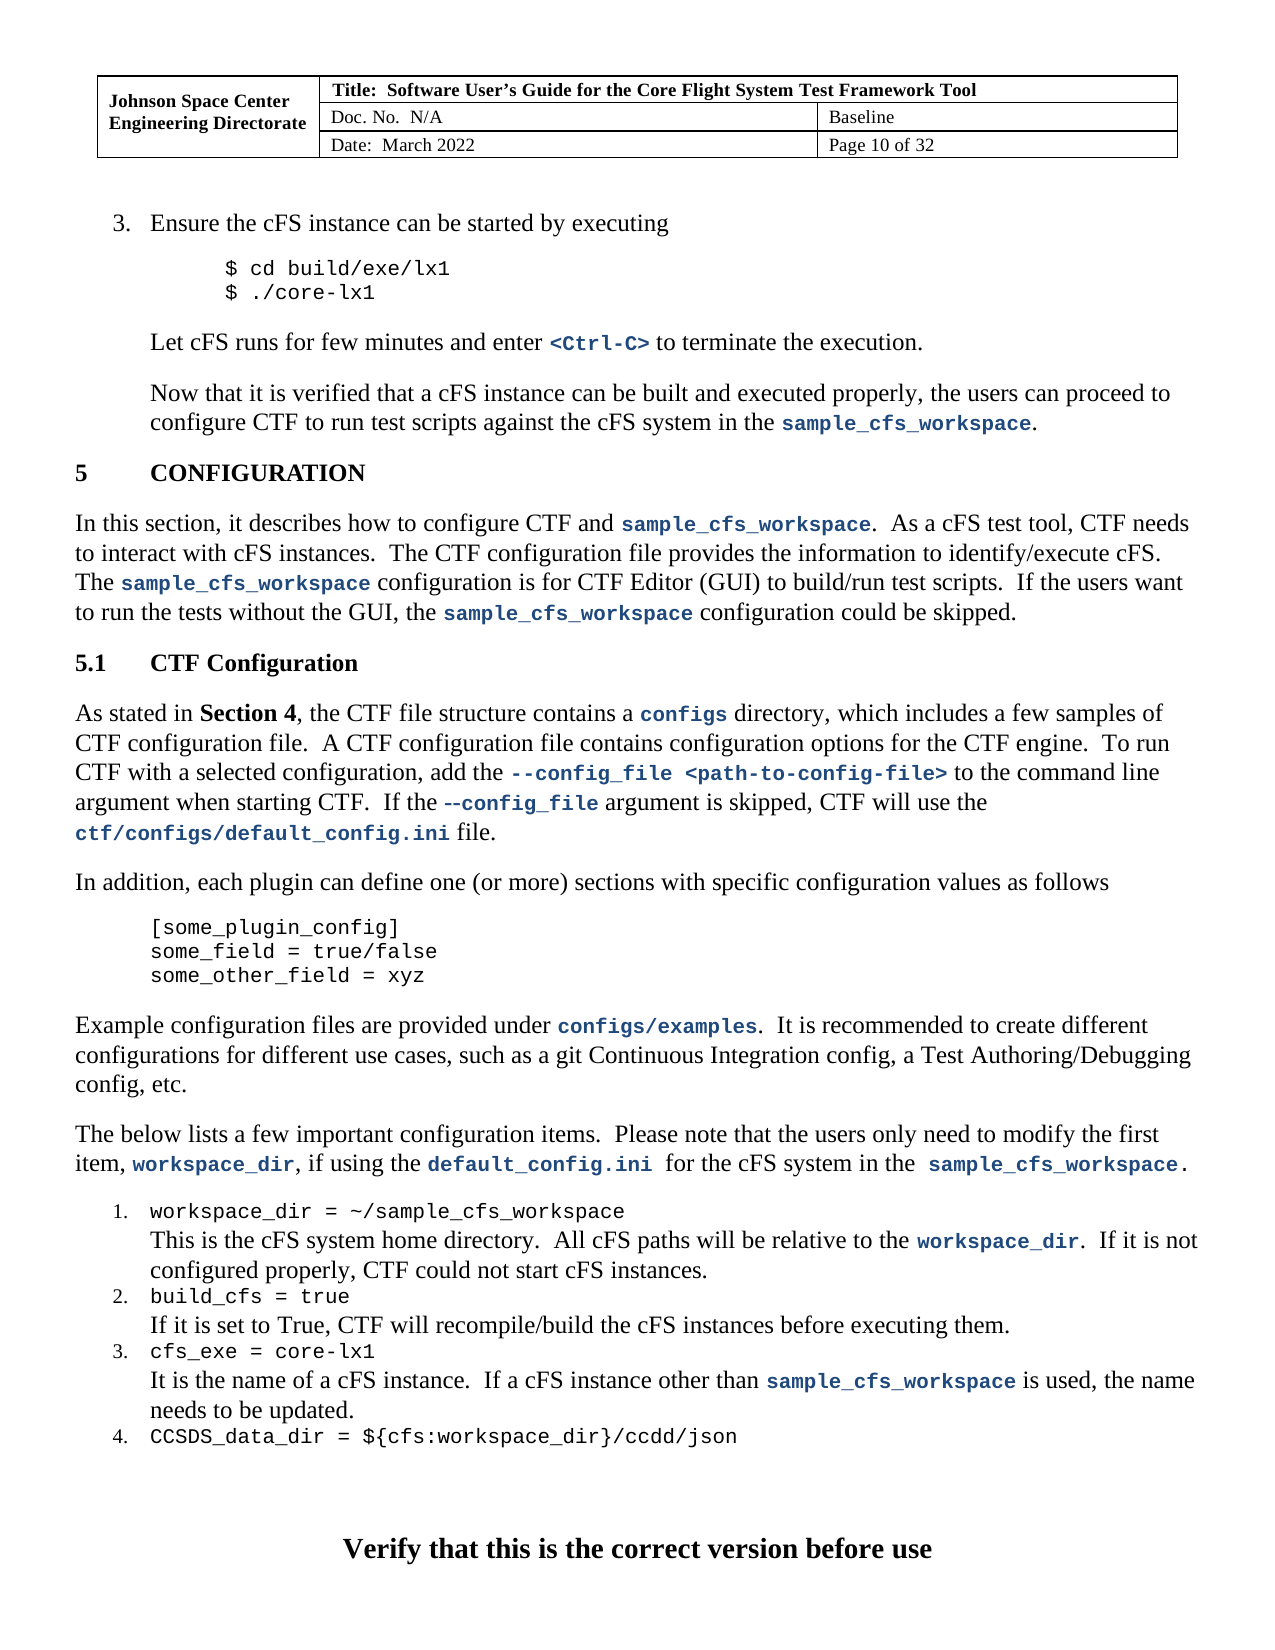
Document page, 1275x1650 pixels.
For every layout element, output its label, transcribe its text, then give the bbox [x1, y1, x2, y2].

text It is the name of a cFS instance. If a cFS instance other than sample_cfs_workspace is used, the name needs to be updated. [150, 1365, 1200, 1424]
text Now that it is verified that a cFS instance can be built and executed properly, the users can proceed to configure CTF to run test scripts against the cFS system in the sample_cfs_workspace. [150, 378, 1200, 437]
text Let cFS runs for few minutes and enter <Ctrl-C> to terminate the execution. [150, 327, 1200, 357]
subtitle CTF Configuration [75, 647, 1200, 677]
text If it is set to True, CTF will recompile/build the cFS instances before executing them. [150, 1310, 1200, 1339]
text Example configuration files are provided under configs/examples. It is recommended to create different configurations for different use cases, such as a git Continuous Integration config, a Test Authoring/Debugging config, etc. [75, 1010, 1200, 1098]
text In this section, it describes how to configure CTF and sample_cfs_workspace. As a cFS test tool, CTF needs to interact with cFS instances. The CTF configuration file provides the information to identify/execute cFS. The sample_cfs_workspace configuration is for CTF Editor (GUI) to build/run test scripts. If the users want to run the tests without the GUI, the sample_cfs_workspace configuration could be skipped. [75, 508, 1200, 627]
text some_other_field = xyz [150, 965, 1200, 989]
text $ cd build/exe/lx1 [225, 258, 1200, 282]
text In addition, each plugin can define one (or more) sections with specific configuration values as follows [75, 867, 1200, 896]
list build_cfs = true [112, 1284, 1200, 1310]
text some_field = true/false [150, 941, 1200, 965]
list Ensure the cFS instance can be started by executing [112, 208, 1200, 237]
text $ ./core-lx1 [225, 282, 1200, 306]
text [some_plugin_config] [150, 917, 1200, 941]
list workspace_dir = ~/sample_cfs_workspace [112, 1199, 1200, 1225]
text The below lists a few important configuration items. Please note that the users only need to modify the first item, workspace_dir, if using the default_config.ini for the cFS system in the sample_cfs_workspace. [75, 1119, 1200, 1178]
text As stated in Section 4, the CTF file structure contains a configs directory, which includes a few samples of CTF configuration file. A CTF configuration file contains configuration options for the CTF engine. To run CTF with a selected configuration, add the --config_file <path-to-config-file> to the command line argument when starting CTF. If the --config_file argument is skipped, CTF will use the ctf/configs/default_config.ini file. [75, 697, 1200, 846]
subtitle CONFIGURATION [75, 458, 1200, 487]
list CCSDS_data_dir = ${cfs:workspace_dir}/ccdd/json [112, 1424, 1200, 1450]
list cfs_exe = core-lx1 [112, 1339, 1200, 1365]
